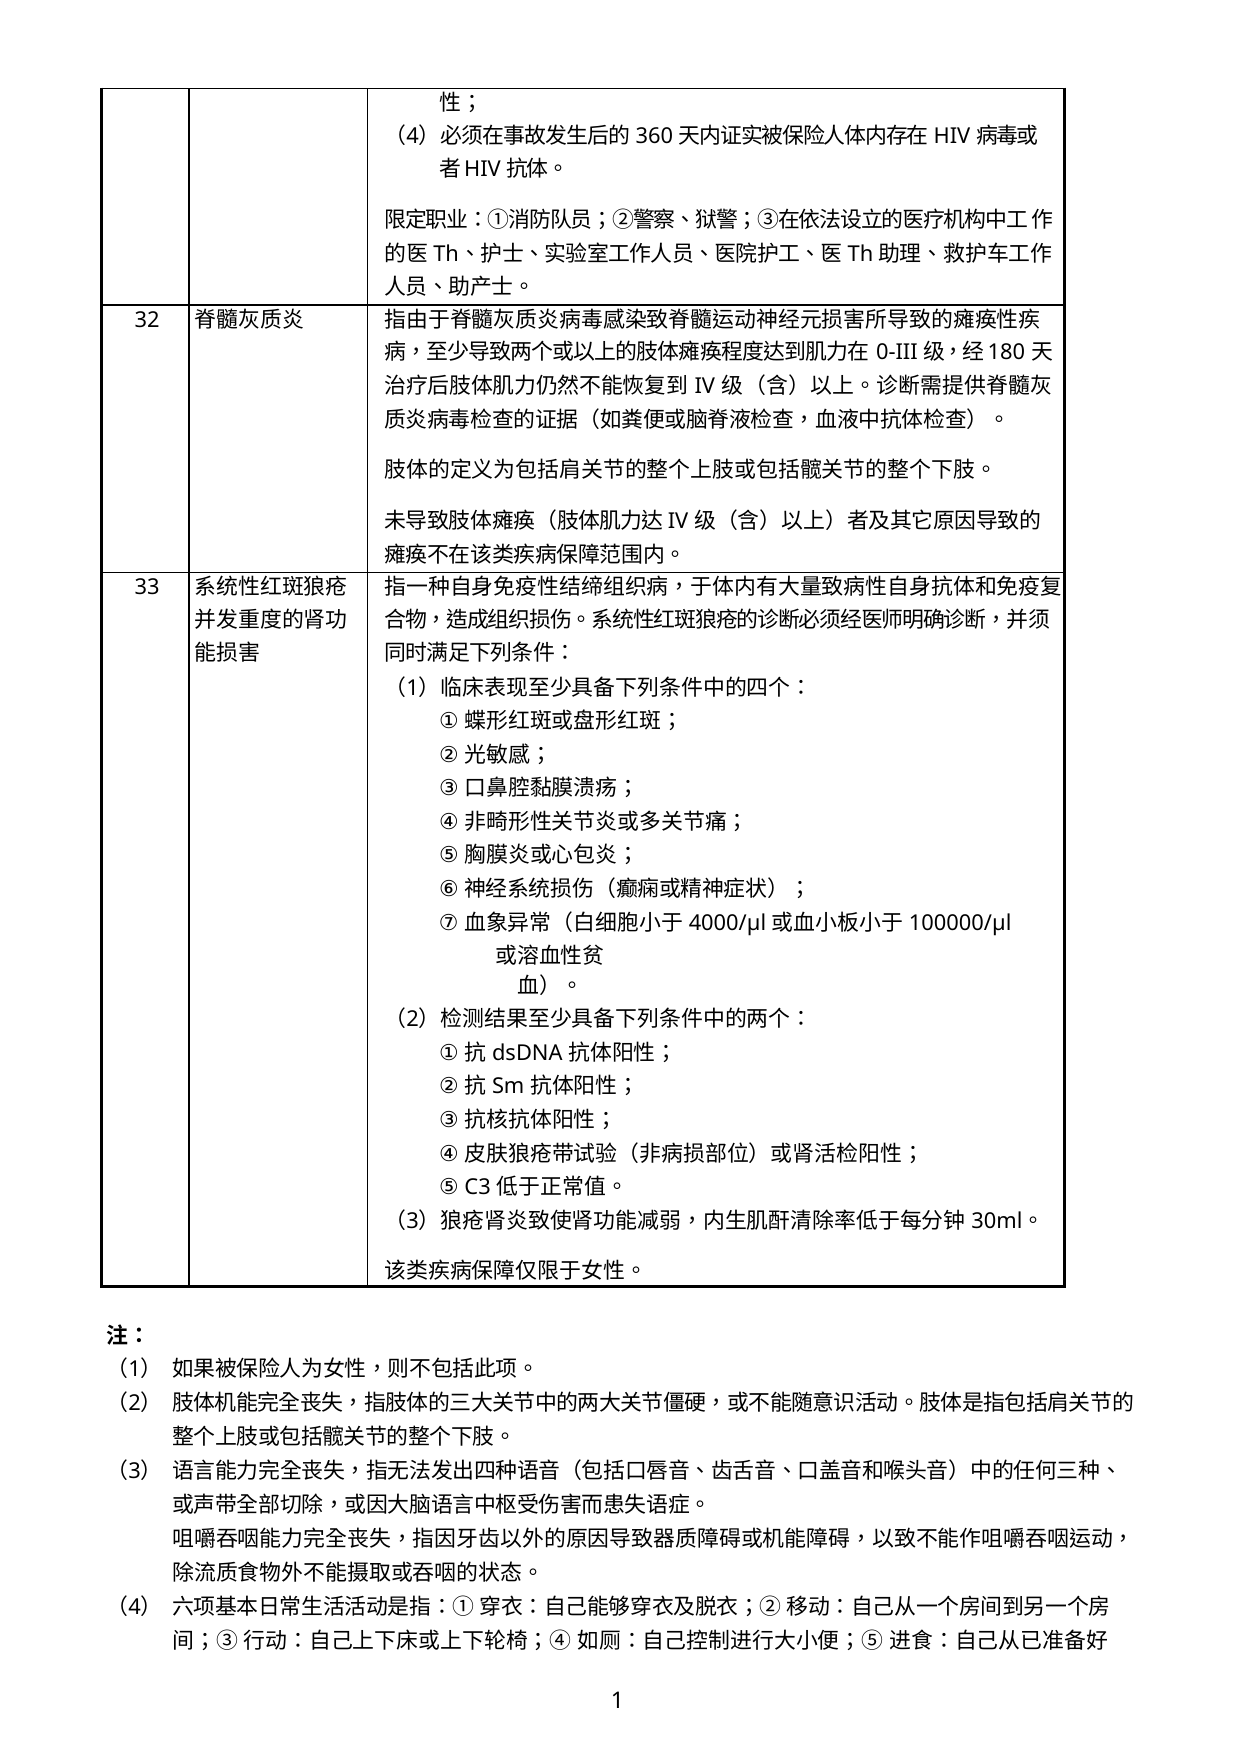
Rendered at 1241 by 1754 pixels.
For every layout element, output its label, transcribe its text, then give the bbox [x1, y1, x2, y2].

table_cell 脊髓灰质炎 [190, 306, 367, 572]
table_cell 系统性红斑狼疮 并发重度的肾功能损害 [190, 573, 367, 1285]
text 咀嚼吞咽能力完全丧失，指因牙齿以外的原因导致器质障碍或机能障碍，以致不能作咀嚼吞咽运动， 除流质食物外不能摄取或吞咽的状态。 [172, 1523, 1135, 1586]
list 六项基本日常生活活动是指：① 穿衣：自己能够穿衣及脱衣；② 移动：自己从一个房间到另一个房间；③ 行动：自己上下床或上下轮椅；④ 如厕：自己控制进行大小便；⑤ 进食：自己从已准备好 [106, 1591, 1134, 1654]
table_header [190, 89, 367, 304]
subtitle 注： [106, 1319, 1146, 1349]
list 如果被保险人为女性，则不包括此项。 [106, 1353, 1146, 1383]
table_cell 32 [103, 306, 188, 572]
list 肢体机能完全丧失，指肢体的三大关节中的两大关节僵硬，或不能随意识活动。肢体是指包括肩关节的整个上肢或包括髋关节的整个下肢。 [106, 1387, 1134, 1450]
table_cell 指一种自身免疫性结缔组织病，于体内有大量致病性自身抗体和免疫复 合物，造成组织损伤。系统性红斑狼疮的诊断必须经医师明确诊断，并须同时满足下列条件： （1）临床表现至少具备下列条件中的四个： ① 蝶形红斑或盘形红斑； ② 光敏感； ③ 口鼻腔黏膜溃疡； ④ 非畸形性关节炎或多关节痛； ⑤ 胸膜炎或心包炎； ⑥ 神经系统损伤（癫痫或精神症状）； ⑦ 血象异常（白细胞小于 4000/μl 或血小板小于 100000/μl 或溶血性贫血）。 （2）检测结果至少具备下列条件中的两个： ① 抗 dsDNA 抗体阳性； ② 抗 Sm 抗体阳性； ③ 抗核抗体阳性； ④ 皮肤狼疮带试验（非病损部位）或肾活检阳性； ⑤ C3 低于正常值。 （3）狼疮肾炎致使肾功能减弱，内生肌酐清除率低于每分钟 30ml。 该类疾病保障仅限于女性。 [368, 573, 1063, 1285]
list 语言能力完全丧失，指无法发出四种语音（包括口唇音、齿舌音、口盖音和喉头音）中的任何三种、或声带全部切除，或因大脑语言中枢受伤害而患失语症。 [106, 1455, 1135, 1518]
table_header [103, 89, 188, 304]
table_cell 指由于脊髓灰质炎病毒感染致脊髓运动神经元损害所导致的瘫痪性疾 病，至少导致两个或以上的肢体瘫痪程度达到肌力在 0-III 级，经 180 天治疗后肢体肌力仍然不能恢复到 IV 级（含）以上。诊断需提供脊髓灰质炎病毒检查的证据（如粪便或脑脊液检查，血液中抗体检查）。 肢体的定义为包括肩关节的整个上肢或包括髋关节的整个下肢。 未导致肢体瘫痪（肢体肌力达 IV 级（含）以上）者及其它原因导致的瘫痪不在该类疾病保障范围内。 [368, 306, 1063, 572]
table_cell 33 [103, 573, 188, 1285]
table_header 性； （4）必须在事故发生后的 360 天内证实被保险人体内存在 HIV 病毒或者 HIV 抗体。 限定职业：①消防队员；②警察、狱警；③在依法设立的医疗机构中工作的医Th、护士、实验室工作人员、医院护工、医Th助理、救护车工作人员、助产士。 [368, 89, 1063, 304]
